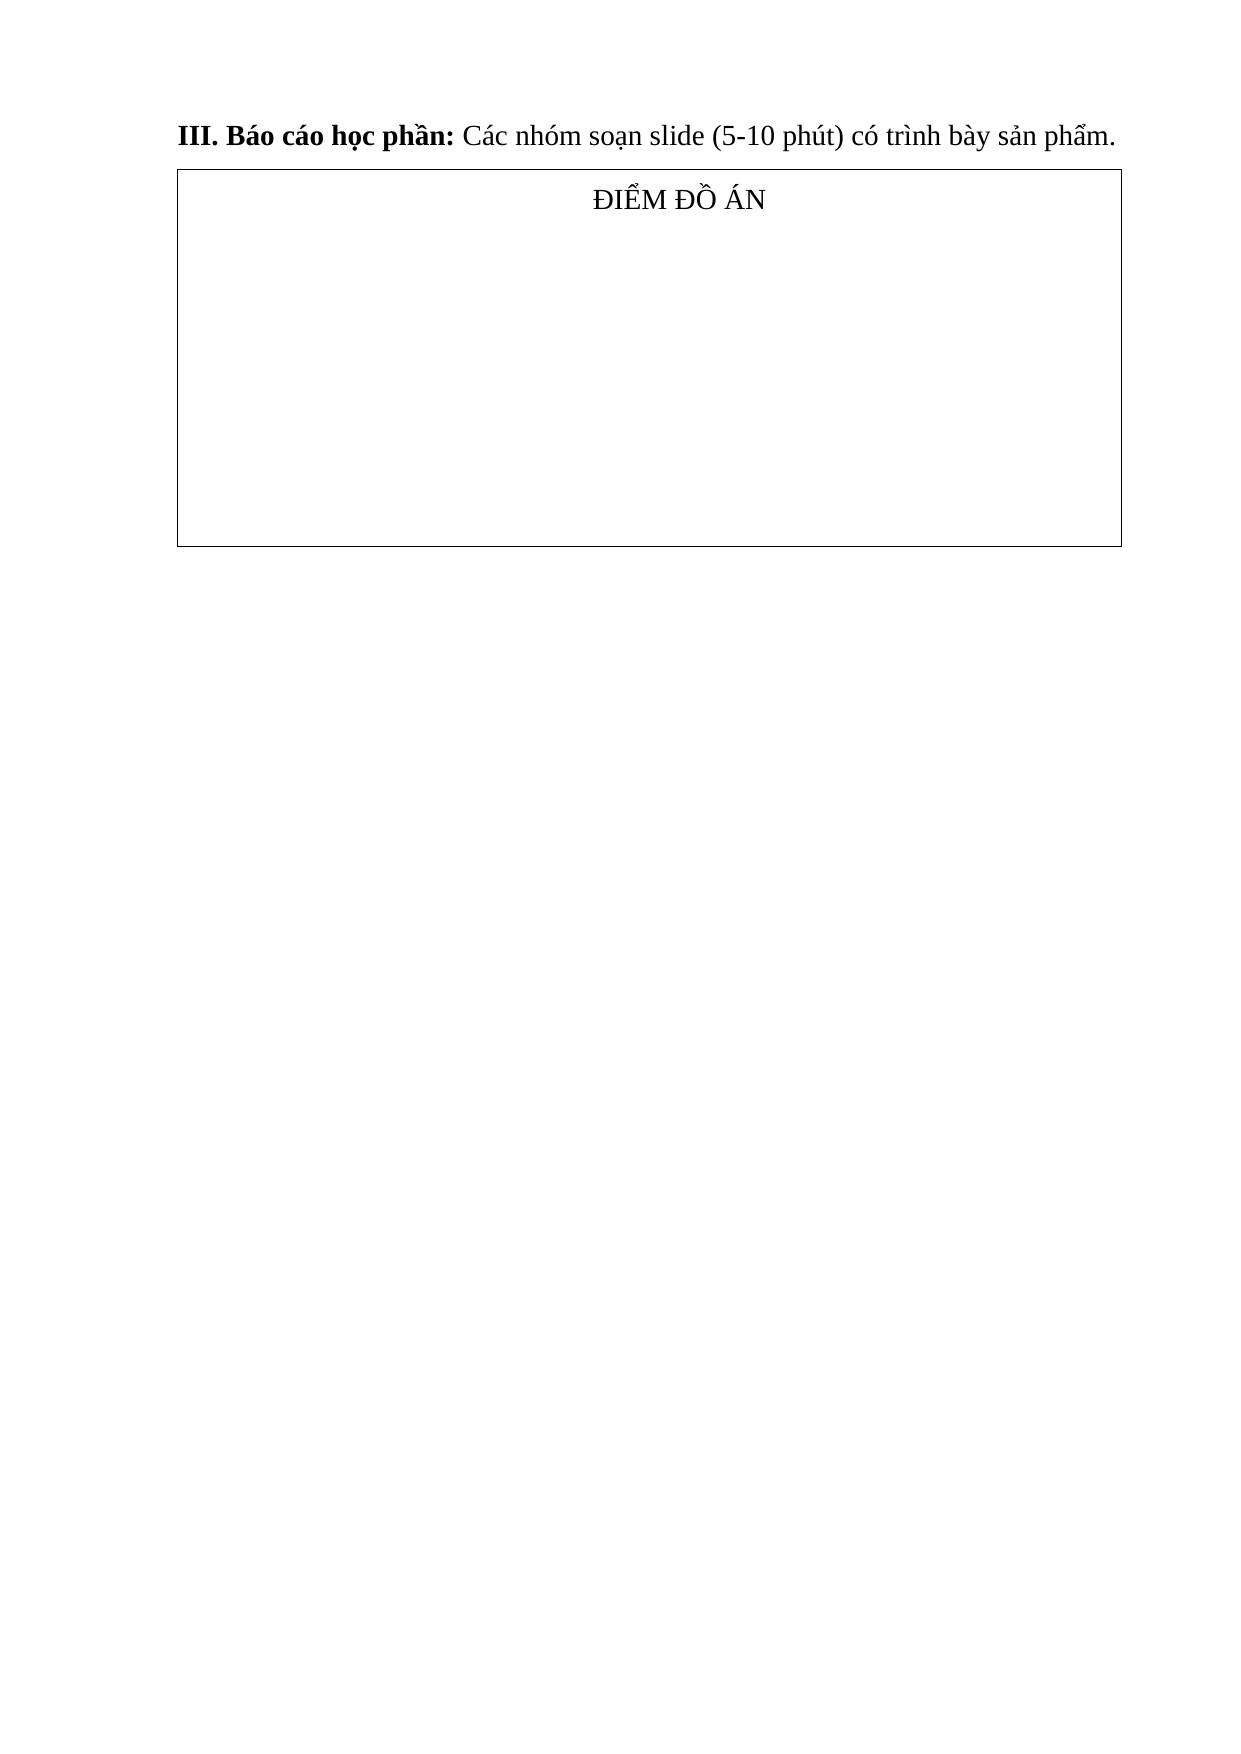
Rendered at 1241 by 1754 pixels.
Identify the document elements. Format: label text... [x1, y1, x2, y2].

table_header ĐIỂM ĐỒ ÁN [178, 170, 1121, 546]
text III. Báo cáo học phần: Các nhóm soạn slide (5-10 phút) có trình bày sản phẩm. [177, 118, 1152, 152]
